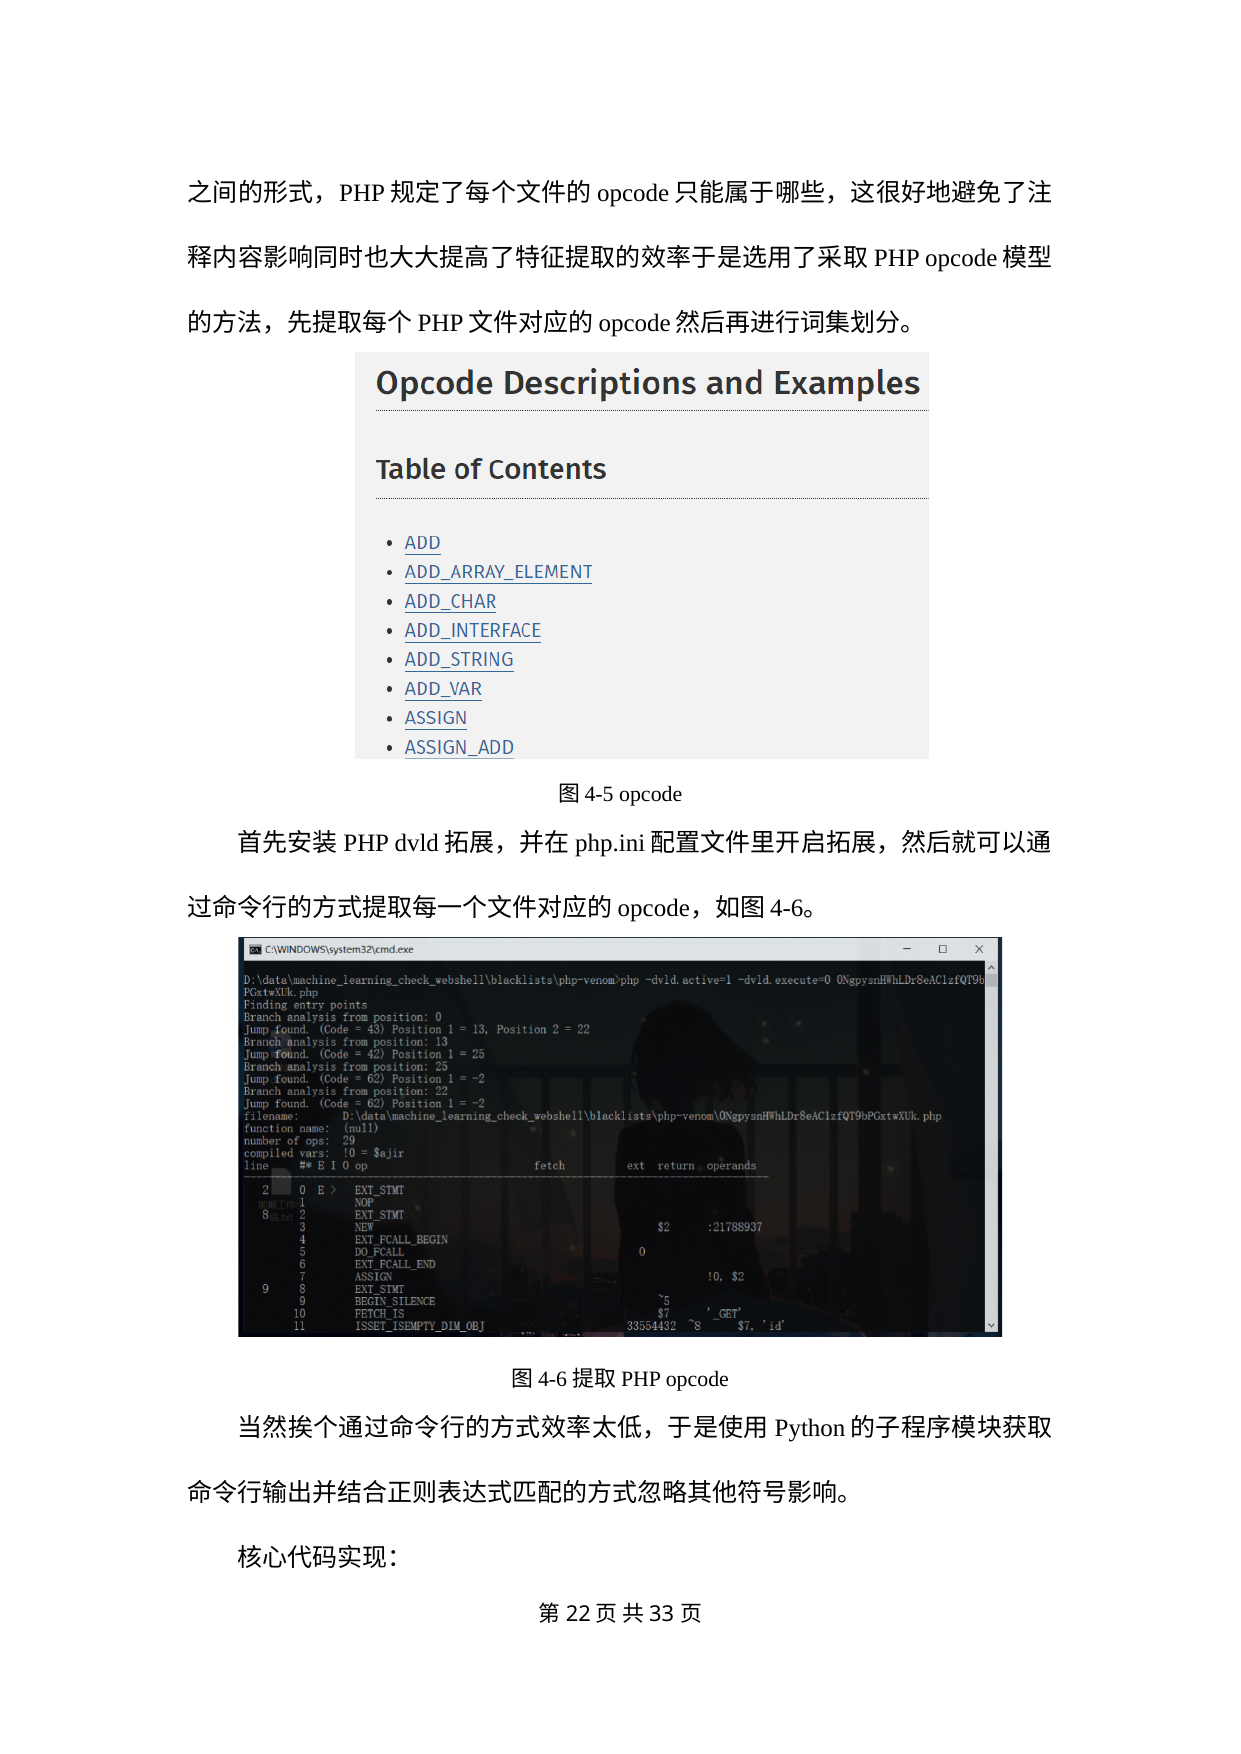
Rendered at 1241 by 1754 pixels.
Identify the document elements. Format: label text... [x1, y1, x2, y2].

text 当然挨个通过命令行的方式效率太低，于是使用Python的子程序模块获取命令行输出并结合正则表达式匹配的方式忽略其他符号影响。 [187, 1393, 1053, 1523]
text 首先安装PHP dvld拓展，并在php.ini配置文件里开启拓展，然后就可以通过命令行的方式提取每一个文件对应的opcode，如图4-6。 [187, 808, 1053, 938]
text 图4-5 opcode [187, 775, 1053, 808]
text 图4-6 提取PHP opcode [187, 1360, 1053, 1393]
text 核心代码实现： [187, 1523, 1053, 1588]
picture [238, 937, 1003, 1337]
picture [355, 352, 929, 759]
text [187, 158, 1053, 353]
